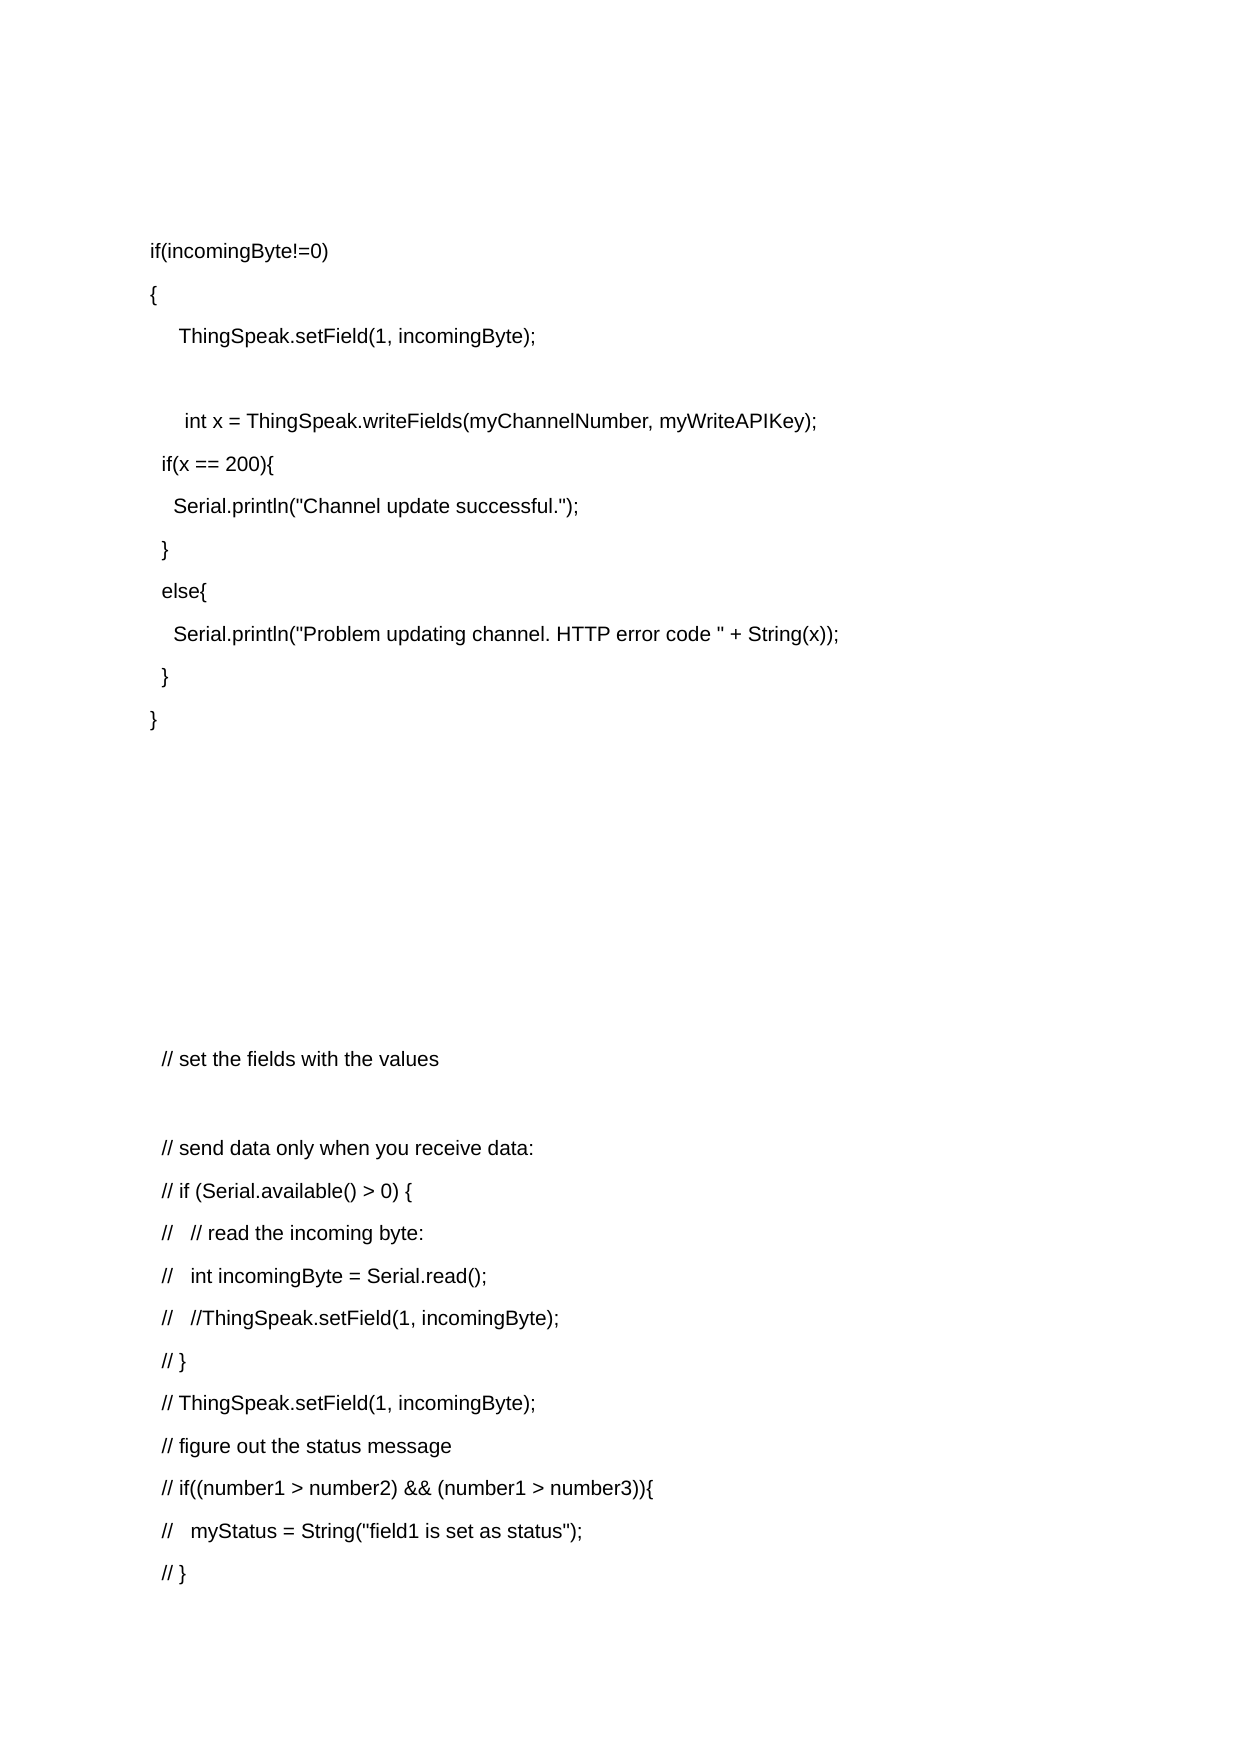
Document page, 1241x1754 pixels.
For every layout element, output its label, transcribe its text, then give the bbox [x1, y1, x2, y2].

text Serial.println("Channel update successful."); [150, 494, 1090, 518]
text // // read the incoming byte: [150, 1221, 1090, 1245]
text if(x == 200){ [150, 452, 1090, 476]
text else{ [150, 579, 1090, 603]
text Serial.println("Problem updating channel. HTTP error code " + String(x)); [150, 622, 1090, 646]
text } [150, 707, 1090, 731]
text } [150, 537, 1090, 561]
text ThingSpeak.setField(1, incomingByte); [150, 324, 1090, 348]
text // } [150, 1349, 1090, 1373]
text // ThingSpeak.setField(1, incomingByte); [150, 1391, 1090, 1415]
text // send data only when you receive data: [150, 1136, 1090, 1160]
text // figure out the status message [150, 1434, 1090, 1458]
text // int incomingByte = Serial.read(); [150, 1264, 1090, 1288]
text // if((number1 > number2) && (number1 > number3)){ [150, 1476, 1090, 1500]
text { [150, 282, 1090, 306]
text // if (Serial.available() > 0) { [150, 1179, 1090, 1203]
text if(incomingByte!=0) [150, 239, 1090, 263]
text // } [150, 1561, 1090, 1585]
text int x = ThingSpeak.writeFields(myChannelNumber, myWriteAPIKey); [150, 409, 1090, 433]
text // set the fields with the values [150, 1047, 1090, 1071]
text // //ThingSpeak.setField(1, incomingByte); [150, 1306, 1090, 1330]
text // myStatus = String("field1 is set as status"); [150, 1519, 1090, 1543]
text } [150, 664, 1090, 688]
